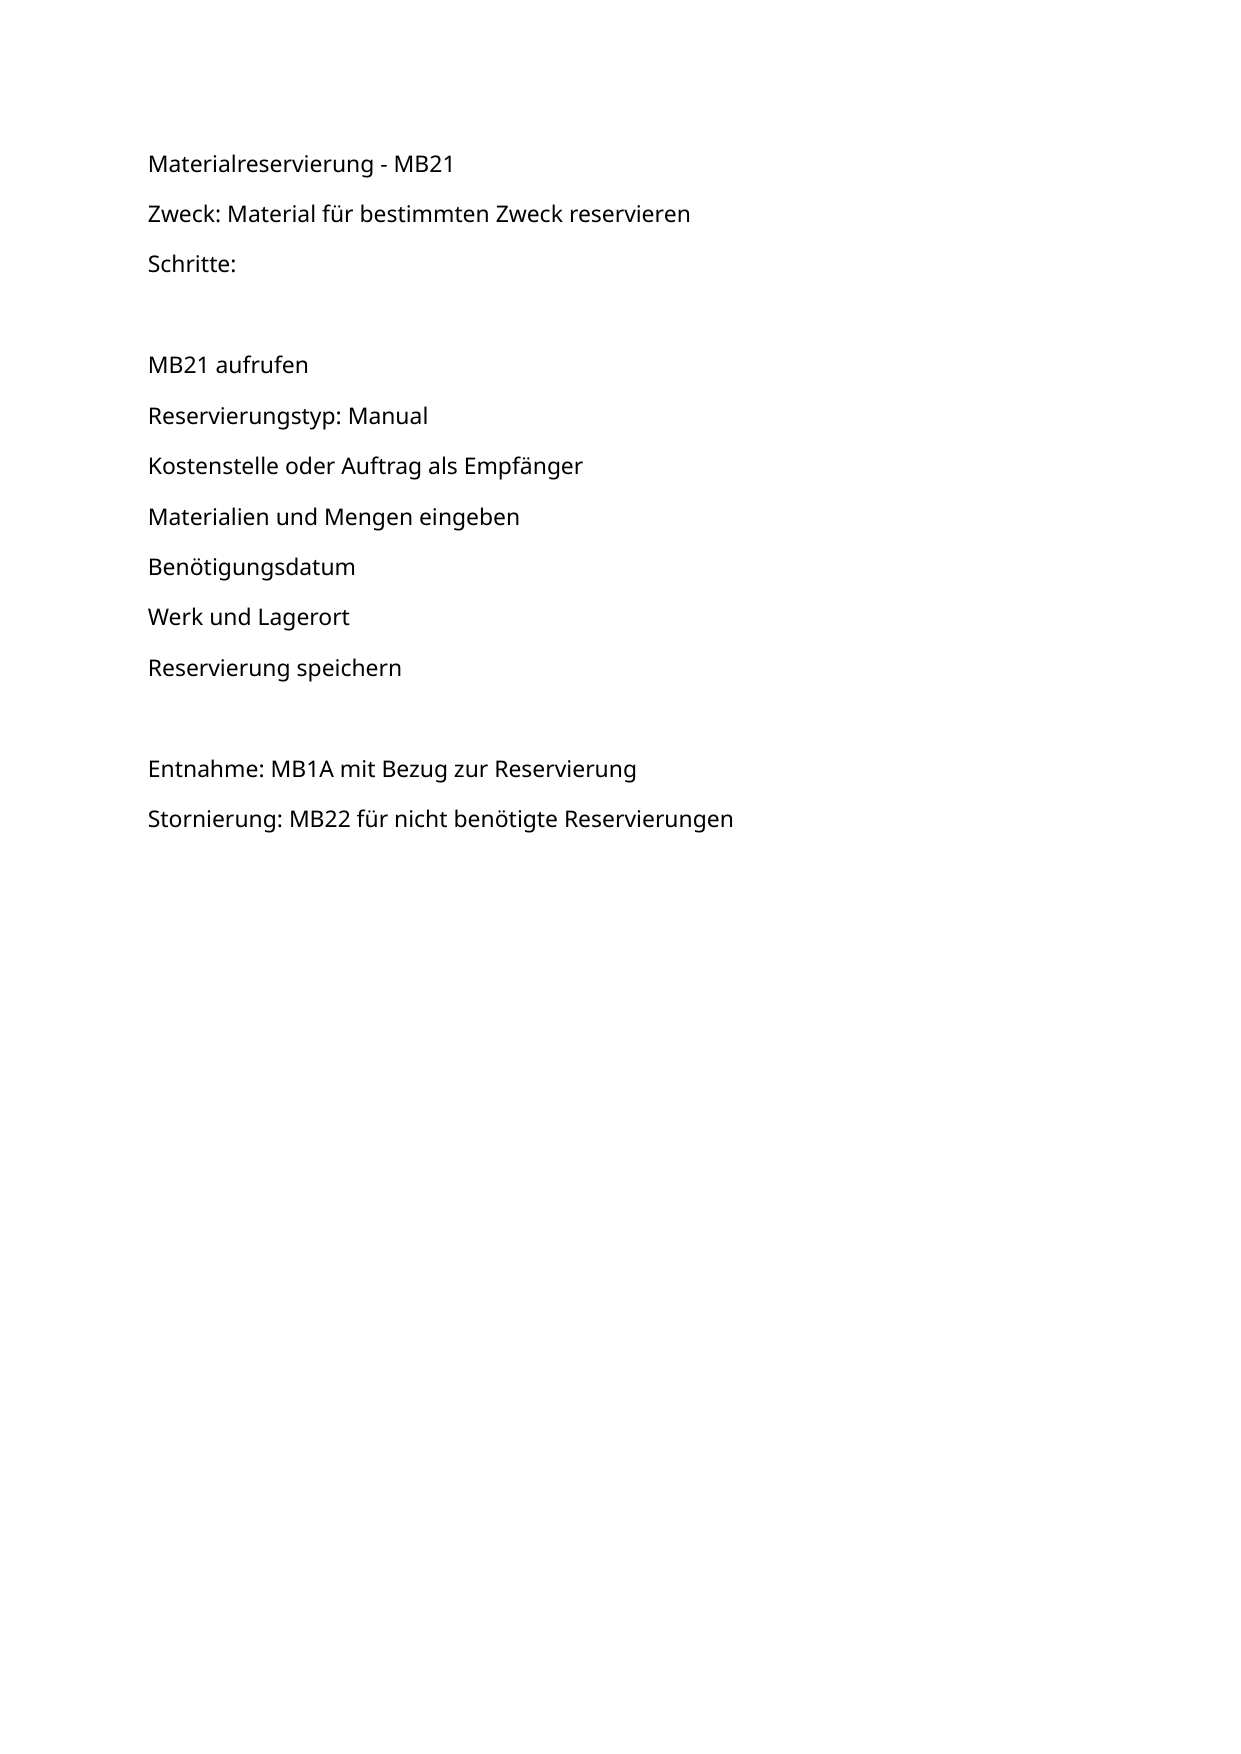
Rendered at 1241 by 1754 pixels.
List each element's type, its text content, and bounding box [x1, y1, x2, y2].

text Werk und Lagerort [148, 601, 1093, 633]
text Kostenstelle oder Auftrag als Empfänger [148, 450, 1093, 481]
text Reservierung speichern [148, 652, 1093, 683]
text Stornierung: MB22 für nicht benötigte Reservierungen [148, 803, 1093, 834]
text Materialreservierung - MB21 [148, 148, 1093, 179]
text Reservierungstyp: Manual [148, 400, 1093, 431]
text Entnahme: MB1A mit Bezug zur Reservierung [148, 753, 1093, 784]
text MB21 aufrufen [148, 349, 1093, 381]
text Schritte: [148, 248, 1093, 280]
text Zweck: Material für bestimmten Zweck reservieren [148, 198, 1093, 229]
text Materialien und Mengen eingeben [148, 501, 1093, 532]
text Benötigungsdatum [148, 551, 1093, 582]
